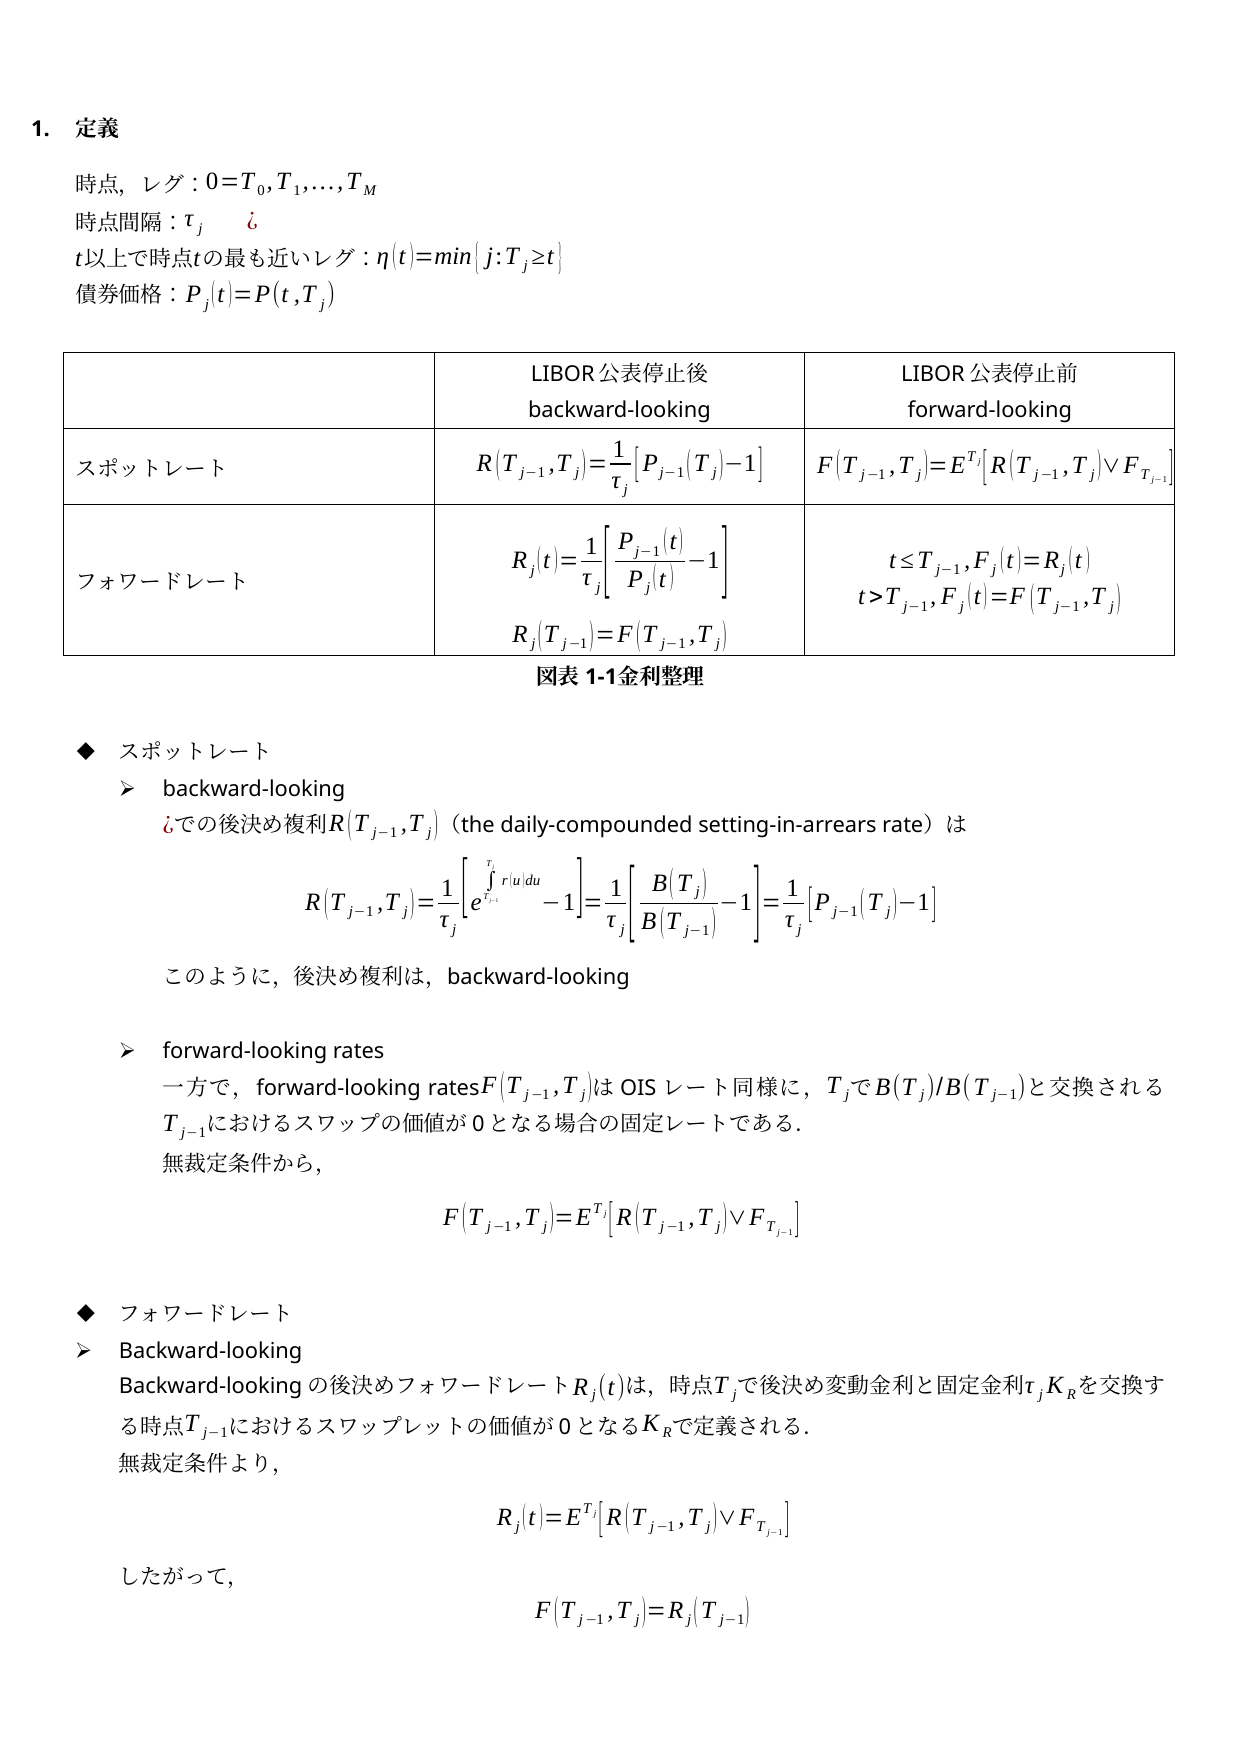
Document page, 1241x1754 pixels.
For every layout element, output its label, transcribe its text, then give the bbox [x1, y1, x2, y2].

text での後決め複利（the daily-compounded setting-in-arrears rate）は [75, 806, 1165, 844]
list スポットレート [75, 731, 1165, 769]
list 無裁定条件より， [119, 1444, 1165, 1481]
table_header LIBOR公表停止後 backward-looking [435, 353, 804, 428]
text 以上で時点の最も近いレグ： [75, 239, 1165, 277]
list forward-looking rates [119, 1031, 1165, 1069]
table_cell [435, 429, 804, 504]
text 図表 1-1金利整理 [75, 656, 1165, 694]
list 無裁定条件から， [162, 1144, 1165, 1181]
table_cell [805, 505, 1174, 655]
table_header [64, 353, 434, 428]
table_header LIBOR公表停止前 forward-looking [805, 353, 1174, 428]
subtitle 定義 [31, 108, 1165, 146]
list したがって， [119, 1556, 1165, 1594]
list 一方で，forward-looking ratesはOISレート同様に，でと交換されるにおけるスワップの価値が0となる場合の固定レートである． [162, 1069, 1165, 1144]
table_cell フォワードレート [64, 505, 434, 655]
text 時点間隔： [75, 202, 1165, 239]
list backward-looking [119, 769, 1165, 806]
table_cell スポットレート [64, 429, 434, 504]
text このように，後決め複利は，backward-looking [162, 956, 1165, 994]
list Backward-looking [75, 1331, 1165, 1369]
table_cell [805, 429, 1174, 504]
list Backward-lookingの後決めフォワードレートは，時点で後決め変動金利と固定金利を交換する時点におけるスワップレットの価値が0となるで定義される． [119, 1369, 1165, 1444]
list フォワードレート [75, 1294, 1165, 1331]
text 時点，レグ： [75, 164, 1165, 202]
table_cell [435, 505, 804, 655]
text 債券価格： [75, 277, 1165, 314]
